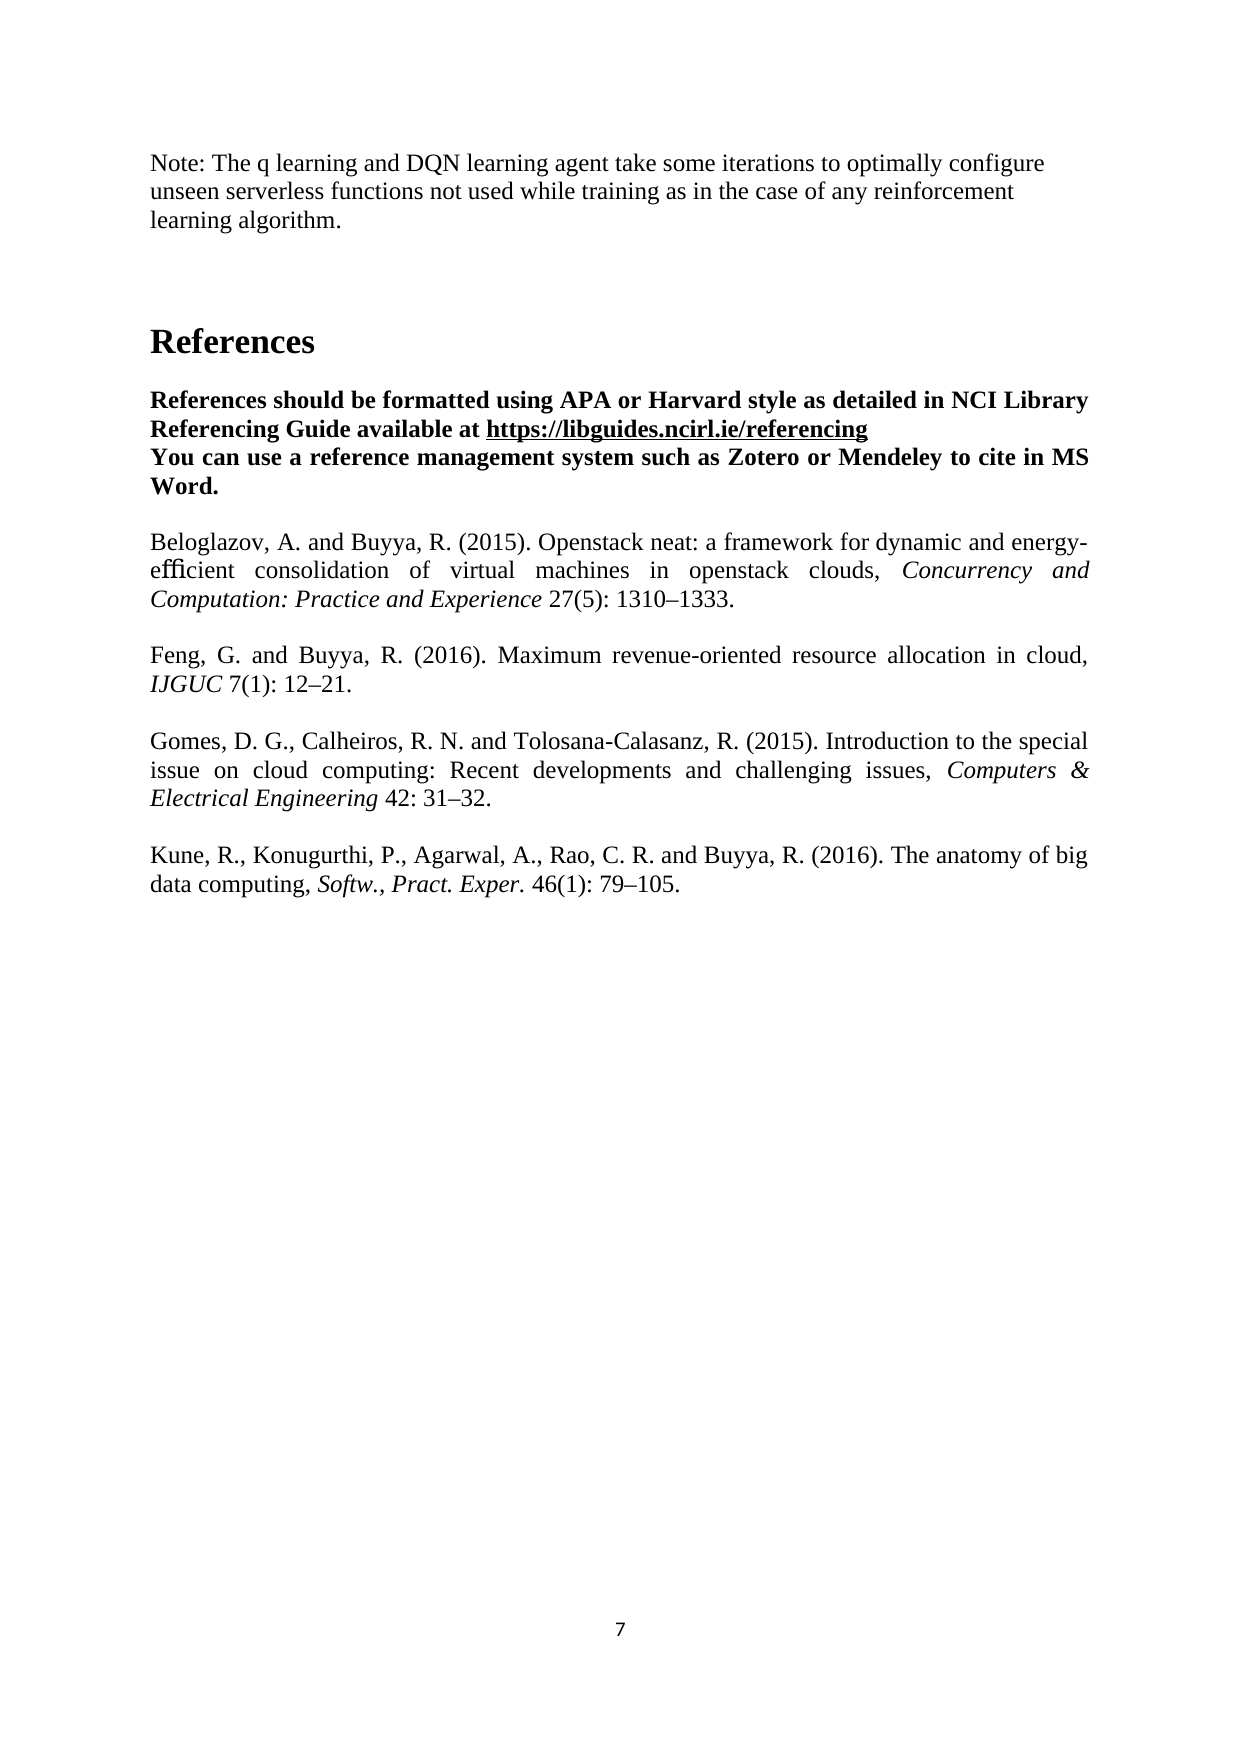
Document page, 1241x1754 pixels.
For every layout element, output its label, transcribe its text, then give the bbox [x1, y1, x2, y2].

text Feng, G. and Buyya, R. (2016). Maximum revenue-oriented resource allocation in cloud, IJGUC 7(1): 12–21. [150, 641, 1089, 698]
text Gomes, D. G., Calheiros, R. N. and Tolosana-Calasanz, R. (2015). Introduction to the special issue on cloud computing: Recent developments and challenging issues, Computers & Electrical Engineering 42: 31–32. [150, 727, 1089, 812]
text Beloglazov, A. and Buyya, R. (2015). Openstack neat: a framework for dynamic and energy-eﬃcient consolidation of virtual machines in openstack clouds, Concurrency and Computation: Practice and Experience 27(5): 1310–1333. [150, 527, 1089, 613]
text You can use a reference management system such as Zotero or Mendeley to cite in MS Word. [150, 442, 1090, 500]
text References should be formatted using APA or Harvard style as detailed in NCI Library Referencing Guide available at https://libguides.ncirl.ie/referencing [150, 385, 1090, 442]
text Kune, R., Konugurthi, P., Agarwal, A., Rao, C. R. and Buyya, R. (2016). The anatomy of big data computing, Softw., Pract. Exper. 46(1): 79–105. [150, 841, 1089, 898]
text Note: The q learning and DQN learning agent take some iterations to optimally configure unseen serverless functions not used while training as in the case of any reinforcement learning algorithm. [150, 148, 1090, 234]
subtitle References [150, 320, 1090, 361]
